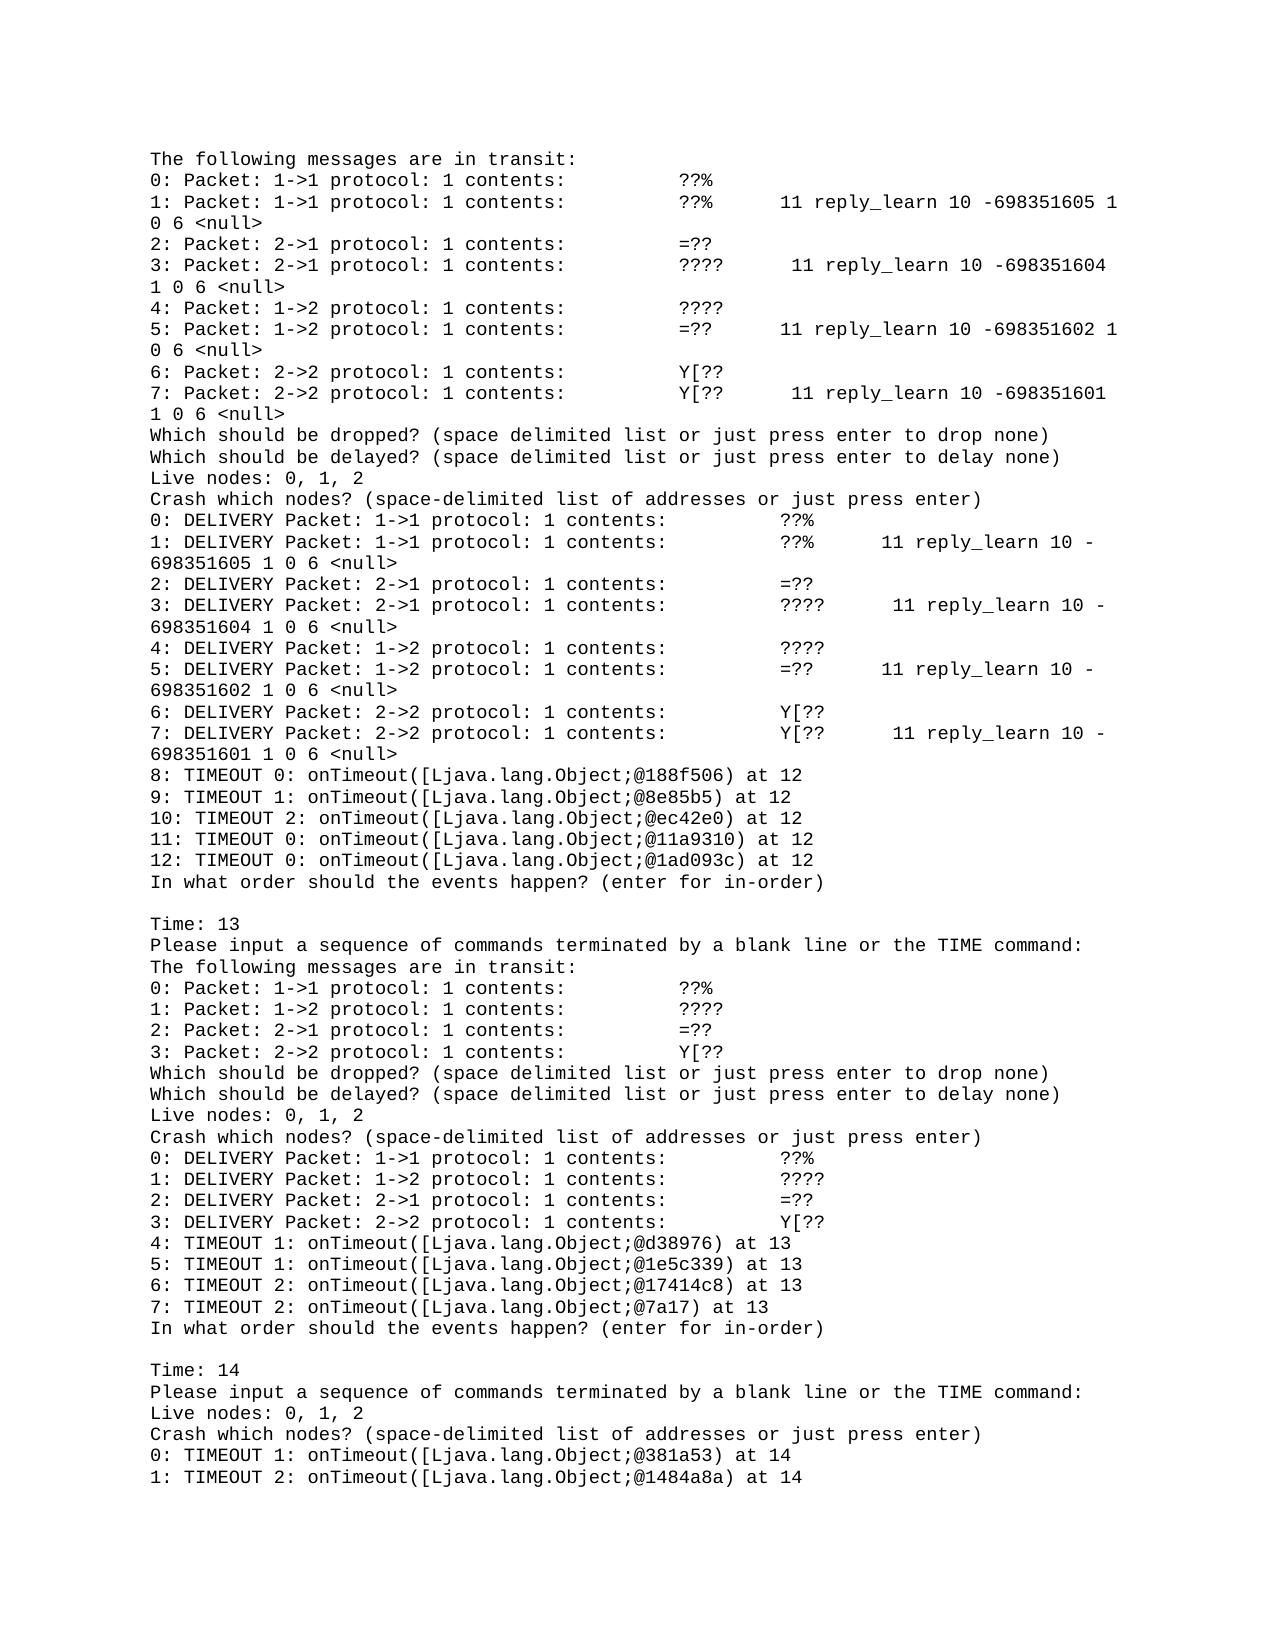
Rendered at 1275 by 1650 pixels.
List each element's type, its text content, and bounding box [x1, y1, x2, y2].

text Which should be delayed? (space delimited list or just press enter to delay none) [150, 447, 1125, 469]
text Which should be dropped? (space delimited list or just press enter to drop none) [150, 426, 1125, 447]
text 0: Packet: 1->1 protocol: 1 contents: ??% [150, 171, 1125, 192]
text 7: Packet: 2->2 protocol: 1 contents: Y[?? 11 reply_learn 10 -698351601 1 0 6 <null> [150, 384, 1125, 426]
text 7: DELIVERY Packet: 2->2 protocol: 1 contents: Y[?? 11 reply_learn 10 -698351601 1 0 6 <null> [150, 724, 1125, 766]
text 8: TIMEOUT 0: onTimeout([Ljava.lang.Object;@188f506) at 12 [150, 766, 1125, 787]
text In what order should the events happen? (enter for in-order) [150, 872, 1125, 894]
text 0: DELIVERY Packet: 1->1 protocol: 1 contents: ??% [150, 1149, 1125, 1170]
text 6: Packet: 2->2 protocol: 1 contents: Y[?? [150, 362, 1125, 384]
text In what order should the events happen? (enter for in-order) [150, 1319, 1125, 1340]
text 2: Packet: 2->1 protocol: 1 contents: =?? [150, 235, 1125, 256]
text Which should be dropped? (space delimited list or just press enter to drop none) [150, 1064, 1125, 1085]
text 0: TIMEOUT 1: onTimeout([Ljava.lang.Object;@381a53) at 14 [150, 1446, 1125, 1467]
text Please input a sequence of commands terminated by a blank line or the TIME command: [150, 936, 1125, 957]
text 5: Packet: 1->2 protocol: 1 contents: =?? 11 reply_learn 10 -698351602 1 0 6 <null> [150, 320, 1125, 362]
text 2: Packet: 2->1 protocol: 1 contents: =?? [150, 1021, 1125, 1042]
text 2: DELIVERY Packet: 2->1 protocol: 1 contents: =?? [150, 575, 1125, 596]
text 5: DELIVERY Packet: 1->2 protocol: 1 contents: =?? 11 reply_learn 10 -698351602 1 0 6 <null> [150, 660, 1125, 702]
text 3: DELIVERY Packet: 2->2 protocol: 1 contents: Y[?? [150, 1212, 1125, 1234]
text Crash which nodes? (space-delimited list of addresses or just press enter) [150, 1425, 1125, 1446]
text 4: TIMEOUT 1: onTimeout([Ljava.lang.Object;@d38976) at 13 [150, 1234, 1125, 1255]
text Please input a sequence of commands terminated by a blank line or the TIME command: [150, 1382, 1125, 1404]
text 4: Packet: 1->2 protocol: 1 contents: ???? [150, 299, 1125, 320]
text 1: TIMEOUT 2: onTimeout([Ljava.lang.Object;@1484a8a) at 14 [150, 1467, 1125, 1489]
text 10: TIMEOUT 2: onTimeout([Ljava.lang.Object;@ec42e0) at 12 [150, 809, 1125, 830]
text 1: DELIVERY Packet: 1->1 protocol: 1 contents: ??% 11 reply_learn 10 -698351605 1 0 6 <null> [150, 532, 1125, 575]
text 1: Packet: 1->2 protocol: 1 contents: ???? [150, 1000, 1125, 1021]
text Live nodes: 0, 1, 2 [150, 1404, 1125, 1425]
text Live nodes: 0, 1, 2 [150, 469, 1125, 490]
text The following messages are in transit: [150, 957, 1125, 979]
text 6: TIMEOUT 2: onTimeout([Ljava.lang.Object;@17414c8) at 13 [150, 1276, 1125, 1297]
text 1: Packet: 1->1 protocol: 1 contents: ??% 11 reply_learn 10 -698351605 1 0 6 <null> [150, 192, 1125, 235]
text 11: TIMEOUT 0: onTimeout([Ljava.lang.Object;@11a9310) at 12 [150, 830, 1125, 851]
text 12: TIMEOUT 0: onTimeout([Ljava.lang.Object;@1ad093c) at 12 [150, 851, 1125, 872]
text The following messages are in transit: [150, 150, 1125, 171]
text 7: TIMEOUT 2: onTimeout([Ljava.lang.Object;@7a17) at 13 [150, 1297, 1125, 1319]
text Live nodes: 0, 1, 2 [150, 1106, 1125, 1127]
text 3: DELIVERY Packet: 2->1 protocol: 1 contents: ???? 11 reply_learn 10 -698351604 1 0 6 <null> [150, 596, 1125, 639]
text 1: DELIVERY Packet: 1->2 protocol: 1 contents: ???? [150, 1170, 1125, 1191]
text 0: DELIVERY Packet: 1->1 protocol: 1 contents: ??% [150, 511, 1125, 532]
text Time: 13 [150, 915, 1125, 936]
text 2: DELIVERY Packet: 2->1 protocol: 1 contents: =?? [150, 1191, 1125, 1212]
text Crash which nodes? (space-delimited list of addresses or just press enter) [150, 490, 1125, 511]
text Crash which nodes? (space-delimited list of addresses or just press enter) [150, 1127, 1125, 1149]
text 4: DELIVERY Packet: 1->2 protocol: 1 contents: ???? [150, 639, 1125, 660]
text Which should be delayed? (space delimited list or just press enter to delay none) [150, 1085, 1125, 1106]
text 3: Packet: 2->2 protocol: 1 contents: Y[?? [150, 1042, 1125, 1064]
text 9: TIMEOUT 1: onTimeout([Ljava.lang.Object;@8e85b5) at 12 [150, 787, 1125, 809]
text 0: Packet: 1->1 protocol: 1 contents: ??% [150, 979, 1125, 1000]
text 6: DELIVERY Packet: 2->2 protocol: 1 contents: Y[?? [150, 702, 1125, 724]
text 3: Packet: 2->1 protocol: 1 contents: ???? 11 reply_learn 10 -698351604 1 0 6 <null> [150, 256, 1125, 299]
text Time: 14 [150, 1361, 1125, 1382]
text 5: TIMEOUT 1: onTimeout([Ljava.lang.Object;@1e5c339) at 13 [150, 1255, 1125, 1276]
